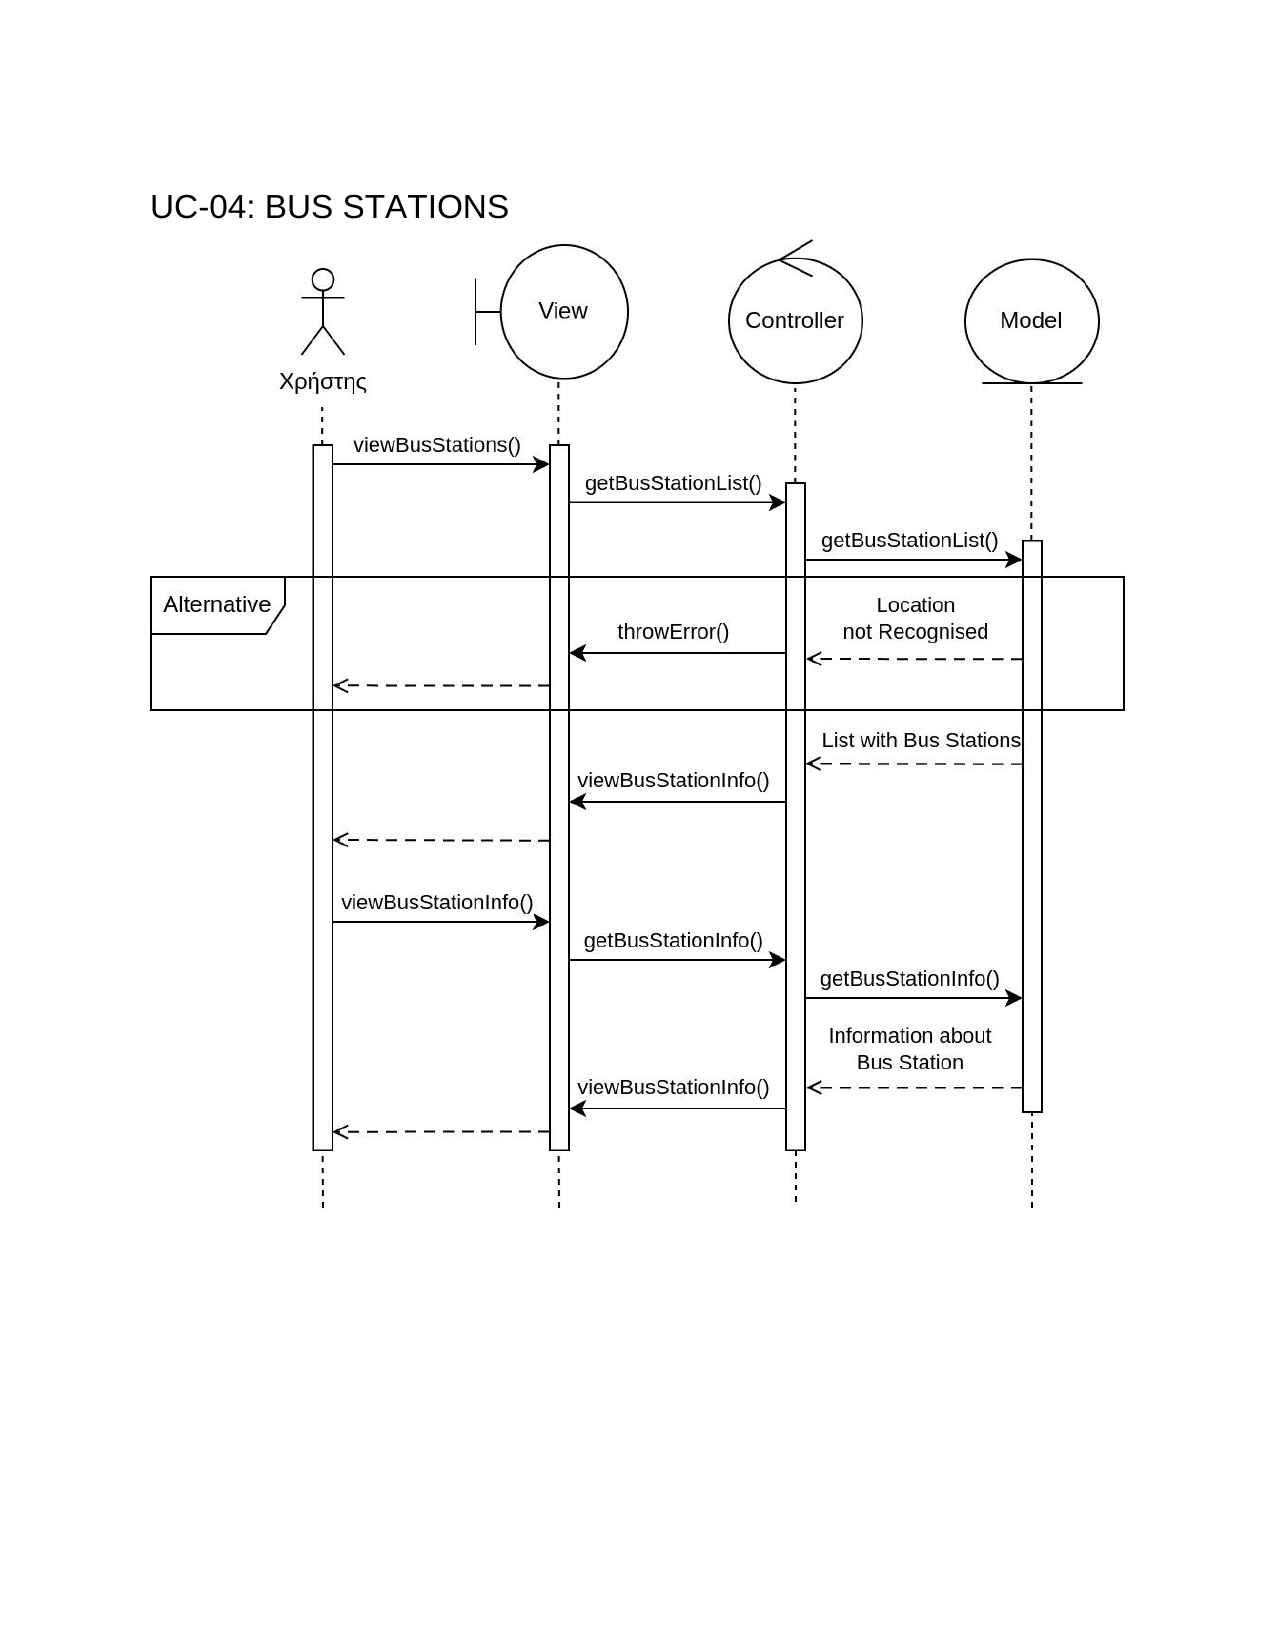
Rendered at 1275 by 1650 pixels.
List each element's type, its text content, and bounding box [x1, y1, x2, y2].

subtitle UC-04: BUS STATIONS [150, 187, 1125, 226]
picture [150, 238, 1125, 1210]
